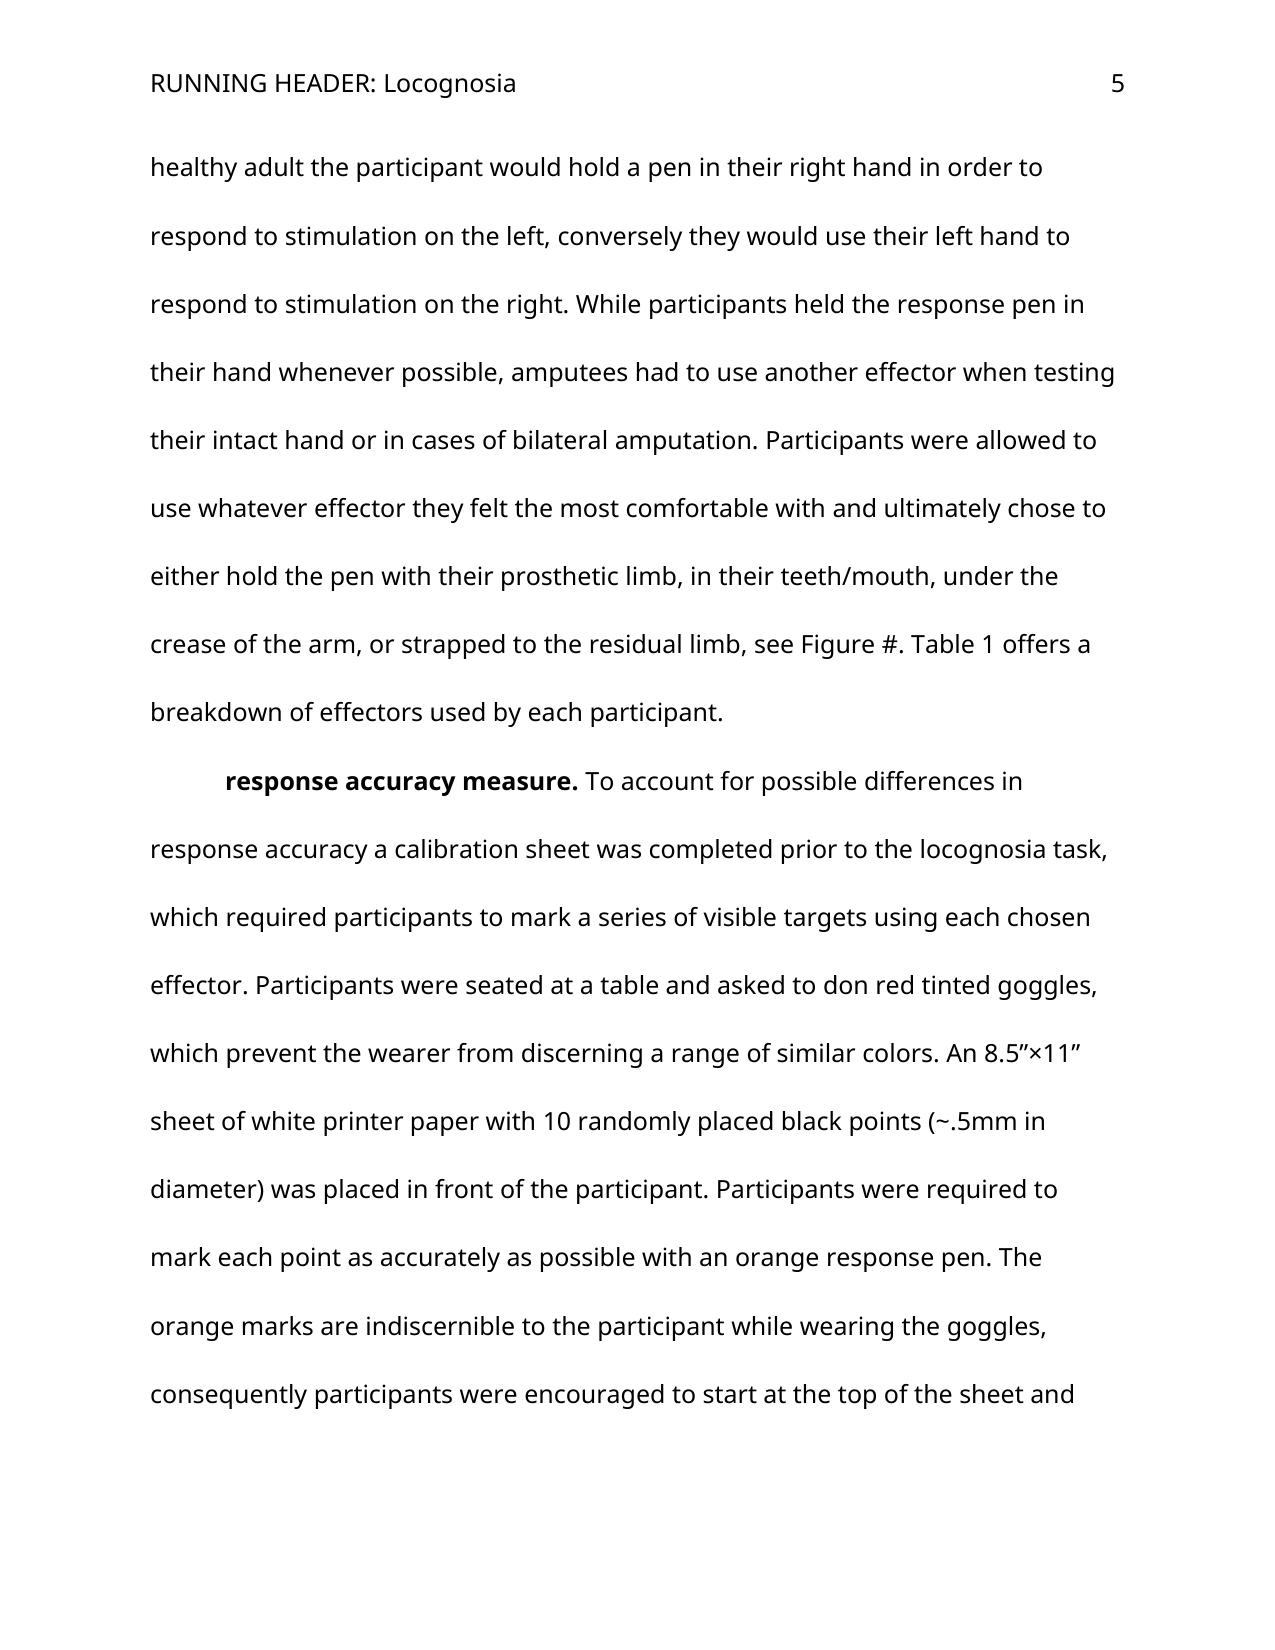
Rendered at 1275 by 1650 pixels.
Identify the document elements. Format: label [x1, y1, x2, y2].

text [150, 763, 1125, 1410]
text [150, 150, 1125, 729]
